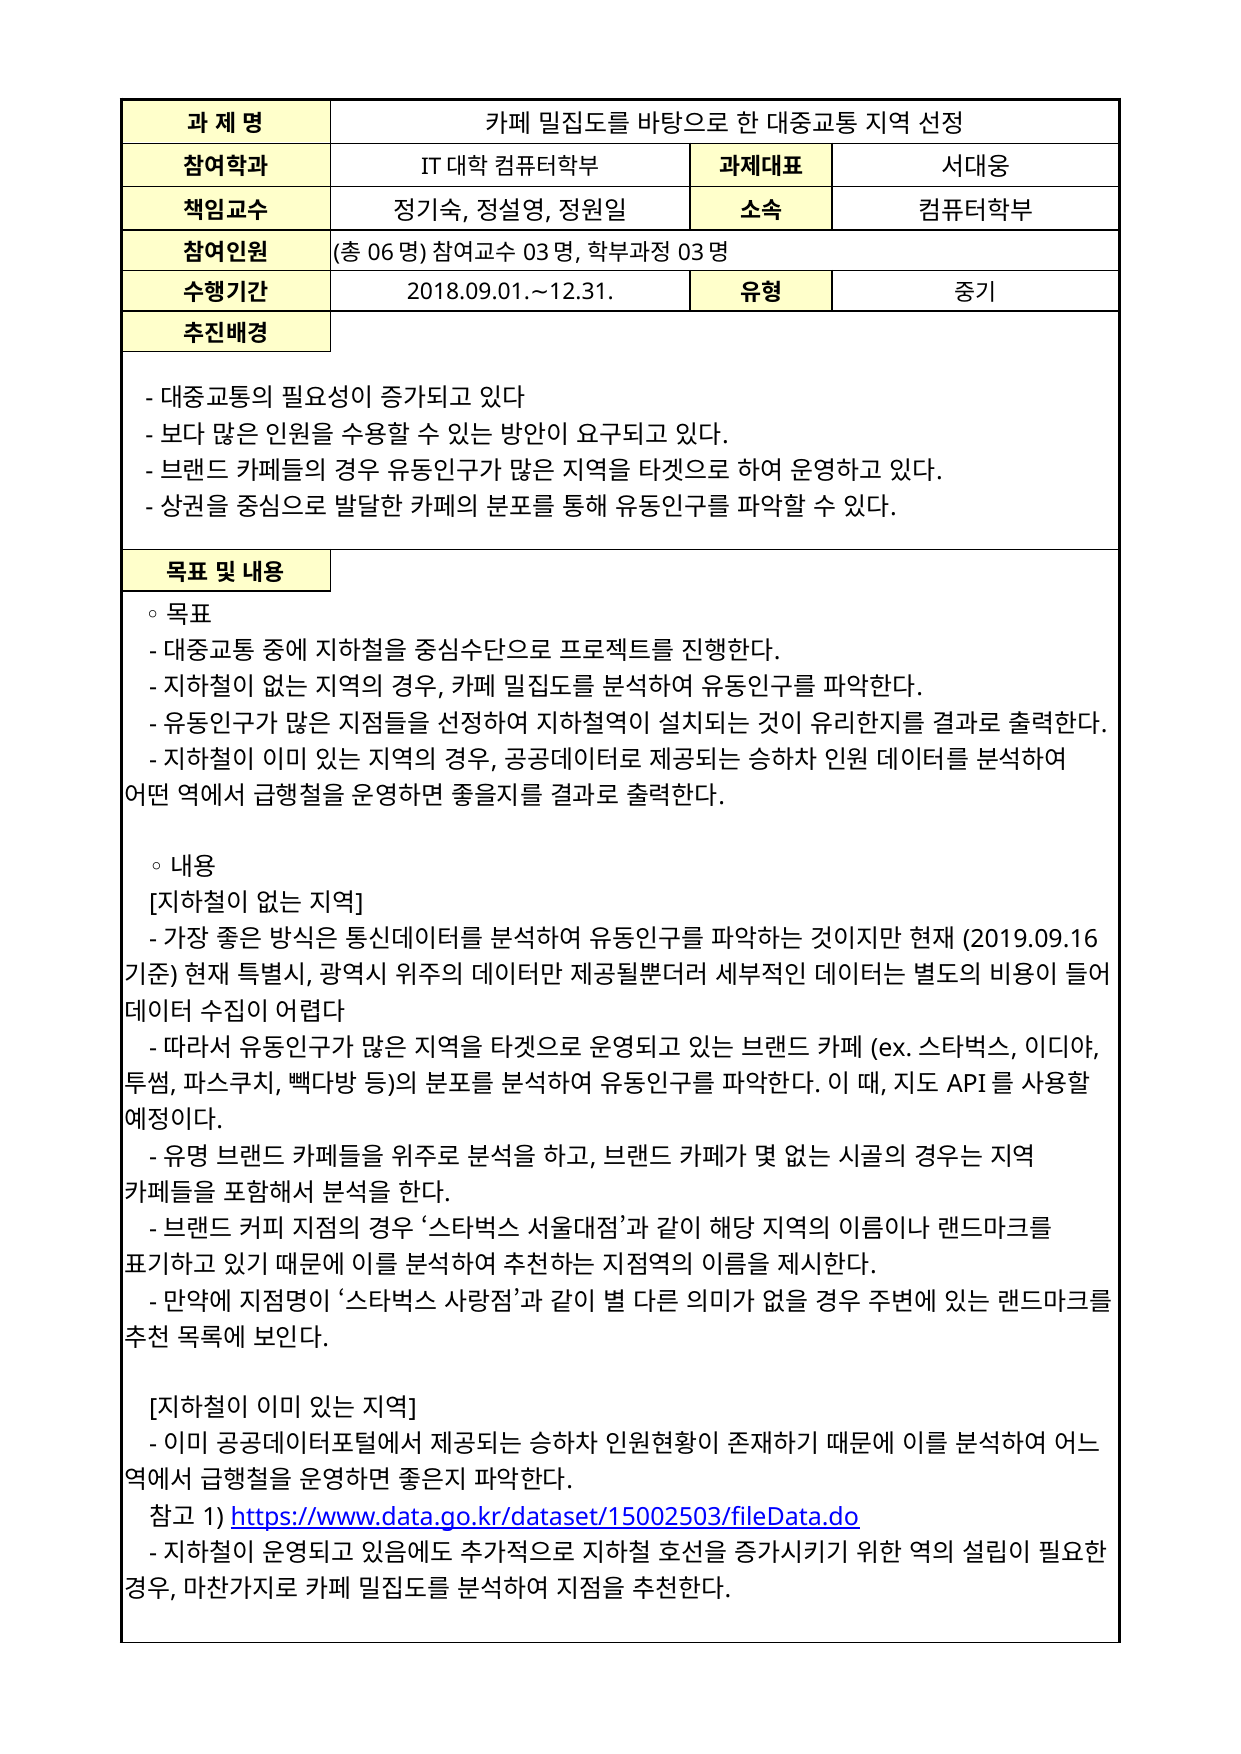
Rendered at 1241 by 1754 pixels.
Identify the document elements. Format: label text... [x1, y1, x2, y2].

table_header 과 제 명 [123, 101, 330, 142]
table_cell 서대웅 [833, 144, 1118, 186]
table_cell 참여인원 [123, 231, 330, 270]
table_header 카페 밀집도를 바탕으로 한 대중교통 지역 선정 [331, 101, 1118, 142]
table_cell 정기숙, 정설영, 정원일 [331, 187, 689, 229]
table_cell (총 06명) 참여교수 03명, 학부과정 03명 [331, 231, 1118, 270]
table_cell 소속 [691, 187, 831, 229]
table_cell 추진배경 [123, 312, 330, 351]
table_cell 수행기간 [123, 271, 330, 310]
table_cell 과제대표 [691, 144, 831, 186]
table_cell 2018.09.01.∼12.31. [331, 271, 689, 310]
table_cell 중기 [833, 271, 1118, 310]
table_cell [331, 312, 1118, 351]
table_cell ◦ 목표 - 대중교통 중에 지하철을 중심수단으로 프로젝트를 진행한다. - 지하철이 없는 지역의 경우, 카페 밀집도를 분석하여 유동인구를 파악한다. - 유동인구가 많은 지점들을 선정하여 지하철역이 설치되는 것이 유리한지를 결과로 출력한다. - 지하철이 이미 있는 지역의 경우, 공공데이터로 제공되는 승하차 인원 데이터를 분석하여 어떤 역에서 급행철을 운영하면 좋을지를 결과로 출력한다. ◦ 내용 [지하철이 없는 지역] - 가장 좋은 방식은 통신데이터를 분석하여 유동인구를 파악하는 것이지만 현재 (2019.09.16 기준) 현재 특별시, 광역시 위주의 데이터만 제공될뿐더러 세부적인 데이터는 별도의 비용이 들어 데이터 수집이 어렵다 - 따라서 유동인구가 많은 지역을 타겟으로 운영되고 있는 브랜드 카페 (ex. 스타벅스, 이디야, 투썸, 파스쿠치, 빽다방 등)의 분포를 분석하여 유동인구를 파악한다. 이 때, 지도 API를 사용할 예정이다. - 유명 브랜드 카페들을 위주로 분석을 하고, 브랜드 카페가 몇 없는 시골의 경우는 지역 카페들을 포함해서 분석을 한다. - 브랜드 커피 지점의 경우 ‘스타벅스 서울대점’과 같이 해당 지역의 이름이나 랜드마크를 표기하고 있기 때문에 이를 분석하여 추천하는 지점역의 이름을 제시한다. - 만약에 지점명이 ‘스타벅스 사랑점’과 같이 별 다른 의미가 없을 경우 주변에 있는 랜드마크를 추천 목록에 보인다. [지하철이 이미 있는 지역] - 이미 공공데이터포털에서 제공되는 승하차 인원현황이 존재하기 때문에 이를 분석하여 어느 역에서 급행철을 운영하면 좋은지 파악한다. 참고 1) https://www.data.go.kr/dataset/15002503/fileData.do - 지하철이 운영되고 있음에도 추가적으로 지하철 호선을 증가시키기 위한 역의 설립이 필요한 경우, 마찬가지로 카페 밀집도를 분석하여 지점을 추천한다. [123, 590, 1118, 1642]
table_cell 유형 [691, 271, 831, 310]
table_cell 컴퓨터학부 [833, 187, 1118, 229]
table_cell 목표 및 내용 [123, 550, 330, 590]
table_cell [331, 550, 1118, 590]
table_cell IT대학 컴퓨터학부 [331, 144, 689, 186]
table_cell - 대중교통의 필요성이 증가되고 있다 - 보다 많은 인원을 수용할 수 있는 방안이 요구되고 있다. - 브랜드 카페들의 경우 유동인구가 많은 지역을 타겟으로 하여 운영하고 있다. - 상권을 중심으로 발달한 카페의 분포를 통해 유동인구를 파악할 수 있다. [123, 351, 1118, 549]
table_cell 참여학과 [123, 144, 330, 186]
table_cell 책임교수 [123, 187, 330, 229]
